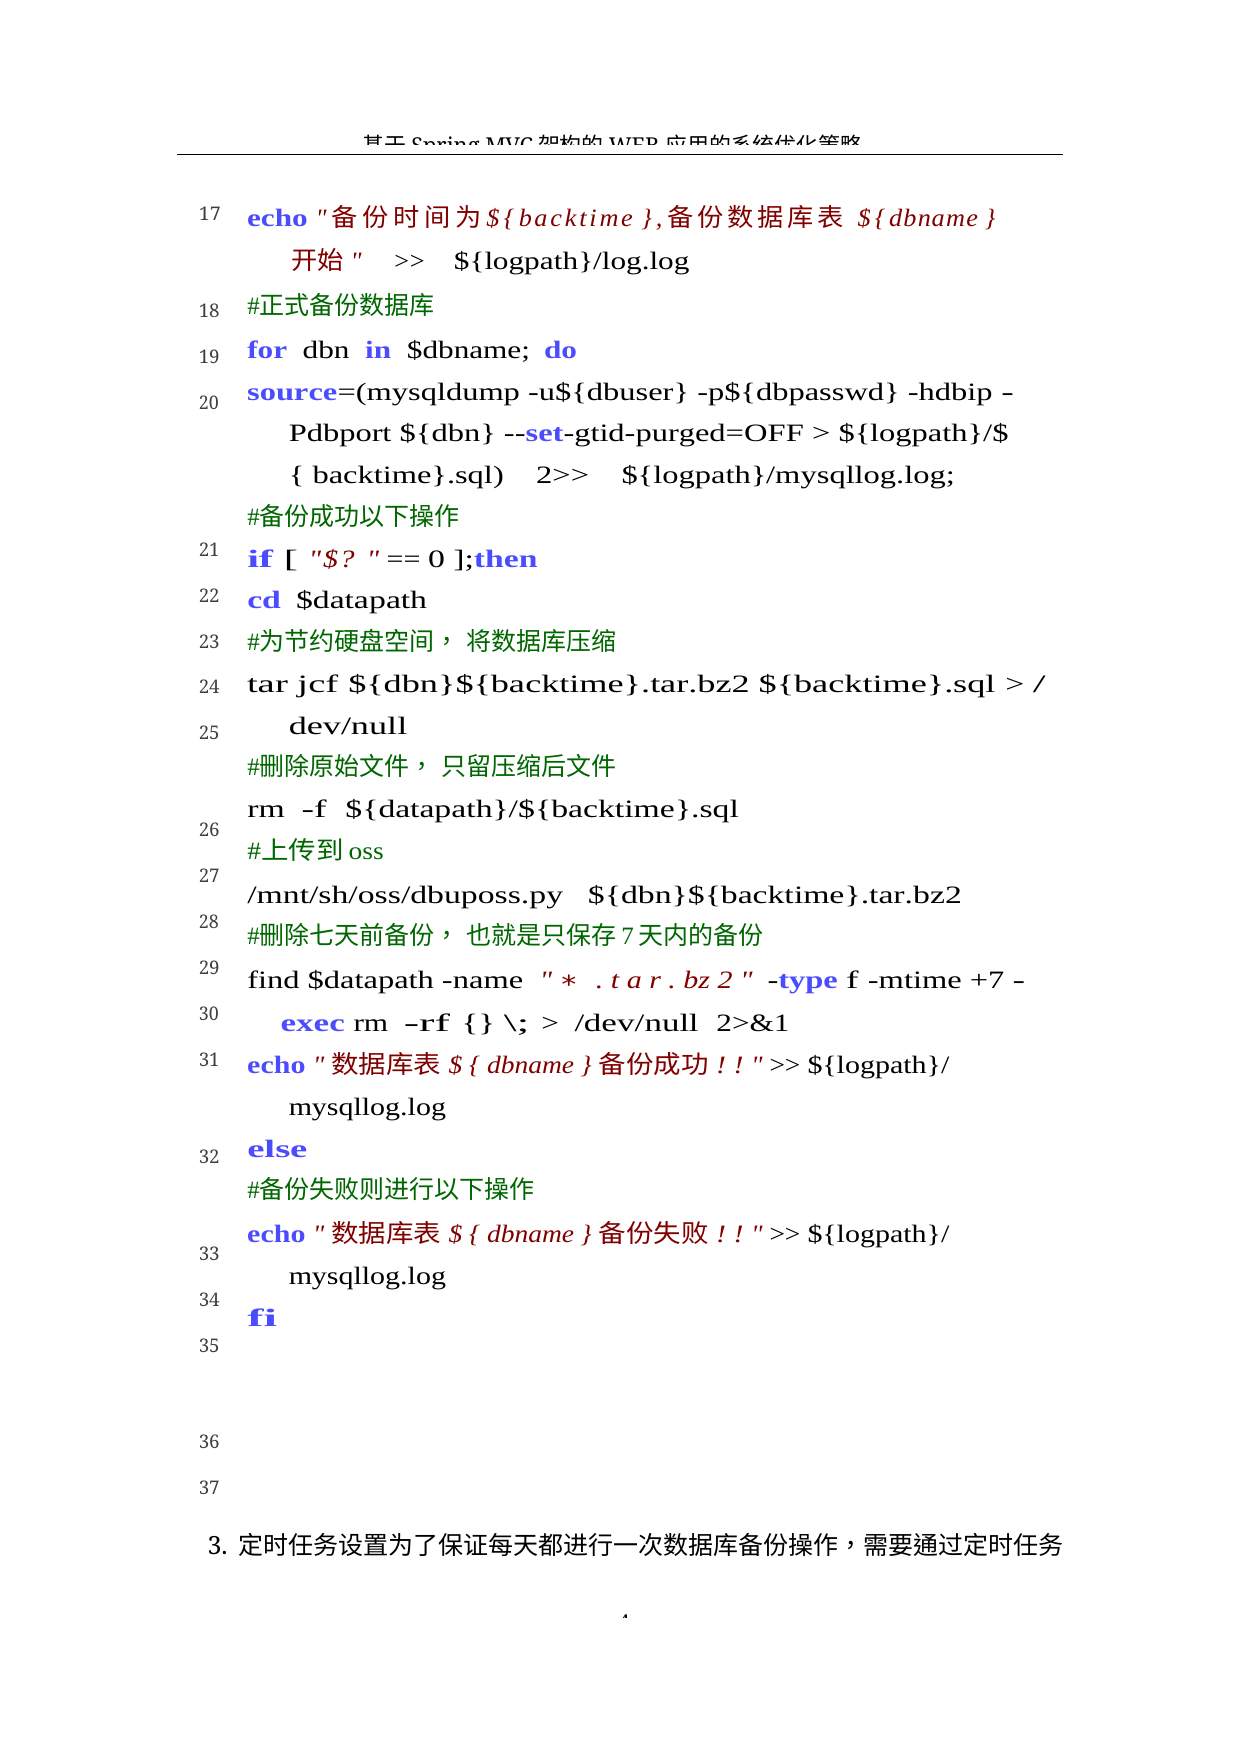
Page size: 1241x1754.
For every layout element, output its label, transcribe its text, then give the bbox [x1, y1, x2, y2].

text 24 [198, 674, 1076, 699]
text 17 [198, 200, 1076, 226]
text 27 [198, 863, 1076, 888]
text 26 [198, 817, 1076, 842]
text 29 [198, 954, 1076, 980]
text 37 [198, 1474, 1076, 1500]
text 23 [198, 628, 1076, 653]
text 19 [198, 343, 1076, 369]
text 30 [198, 1000, 1076, 1026]
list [207, 1528, 1063, 1562]
text 31 [198, 1046, 1076, 1071]
text 22 [198, 582, 1076, 608]
text 28 [198, 908, 1076, 934]
text 33 [198, 1240, 1076, 1266]
text 36 [198, 1429, 1076, 1454]
text 35 [198, 1332, 1076, 1357]
text 21 [198, 536, 1076, 562]
text 32 [198, 1143, 1076, 1169]
text 18 [198, 297, 1076, 323]
text 34 [198, 1286, 1076, 1312]
text 25 [198, 719, 1076, 745]
text 20 [198, 389, 1076, 414]
